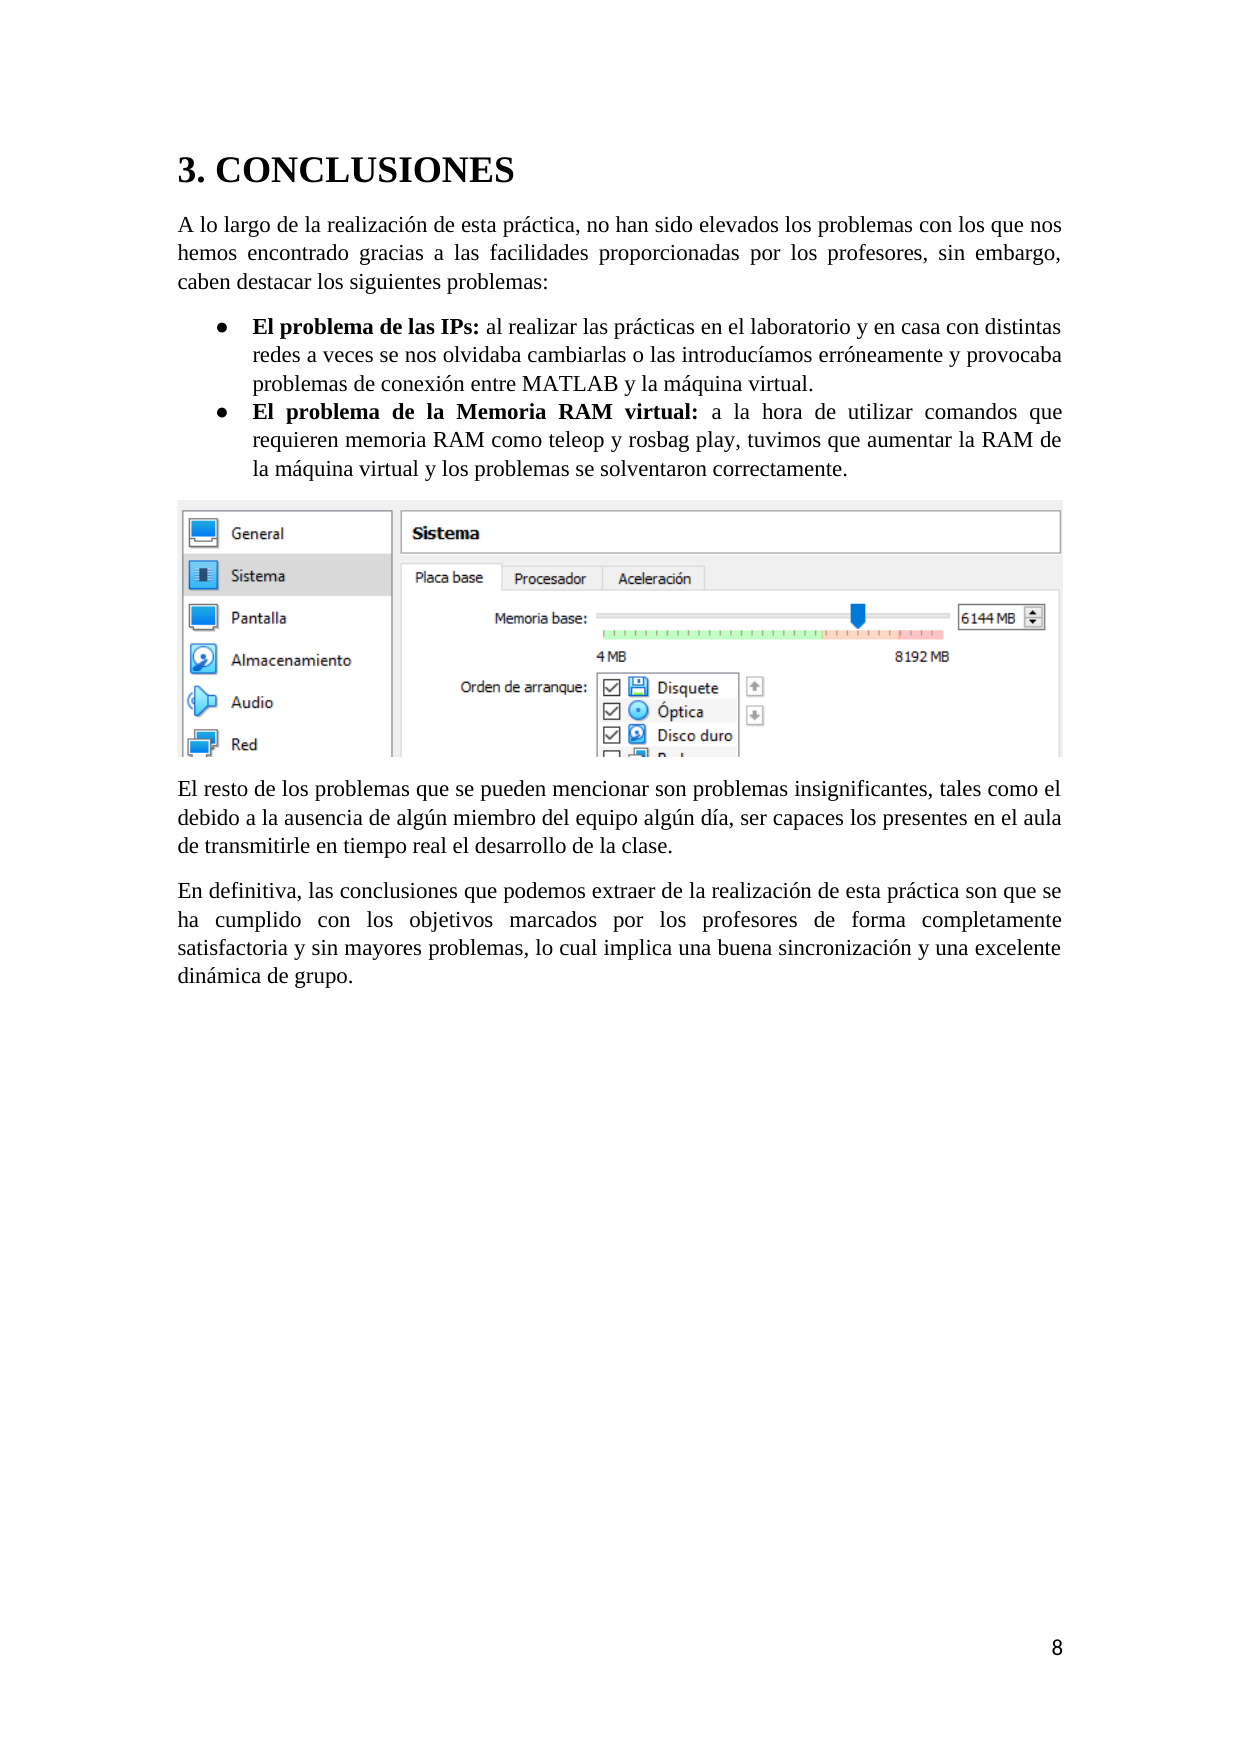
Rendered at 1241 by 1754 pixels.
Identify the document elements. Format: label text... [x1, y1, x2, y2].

text El resto de los problemas que se pueden mencionar son problemas insignificantes, tales como el debido a la ausencia de algún miembro del equipo algún día, ser capaces los presentes en el aula de transmitirle en tiempo real el desarrollo de la clase. [177, 775, 1063, 858]
list El problema de las IPs: al realizar las prácticas en el laboratorio y en casa con distintas redes a veces se nos olvidaba cambiarlas o las introducíamos erróneamente y provocaba problemas de conexión entre MATLAB y la máquina virtual. [215, 313, 1063, 396]
subtitle 3. CONCLUSIONES [177, 148, 1063, 191]
list El problema de la Memoria RAM virtual: a la hora de utilizar comandos que requieren memoria RAM como teleop y rosbag play, tuvimos que aumentar la RAM de la máquina virtual y los problemas se solventaron correctamente. [215, 398, 1063, 481]
text A lo largo de la realización de esta práctica, no han sido elevados los problemas con los que nos hemos encontrado gracias a las facilidades proporcionadas por los profesores, sin embargo, caben destacar los siguientes problemas: [177, 211, 1063, 294]
picture [177, 500, 1063, 757]
text En definitiva, las conclusiones que podemos extraer de la realización de esta práctica son que se ha cumplido con los objetivos marcados por los profesores de forma completamente satisfactoria y sin mayores problemas, lo cual implica una buena sincronización y una excelente dinámica de grupo. [177, 877, 1063, 989]
